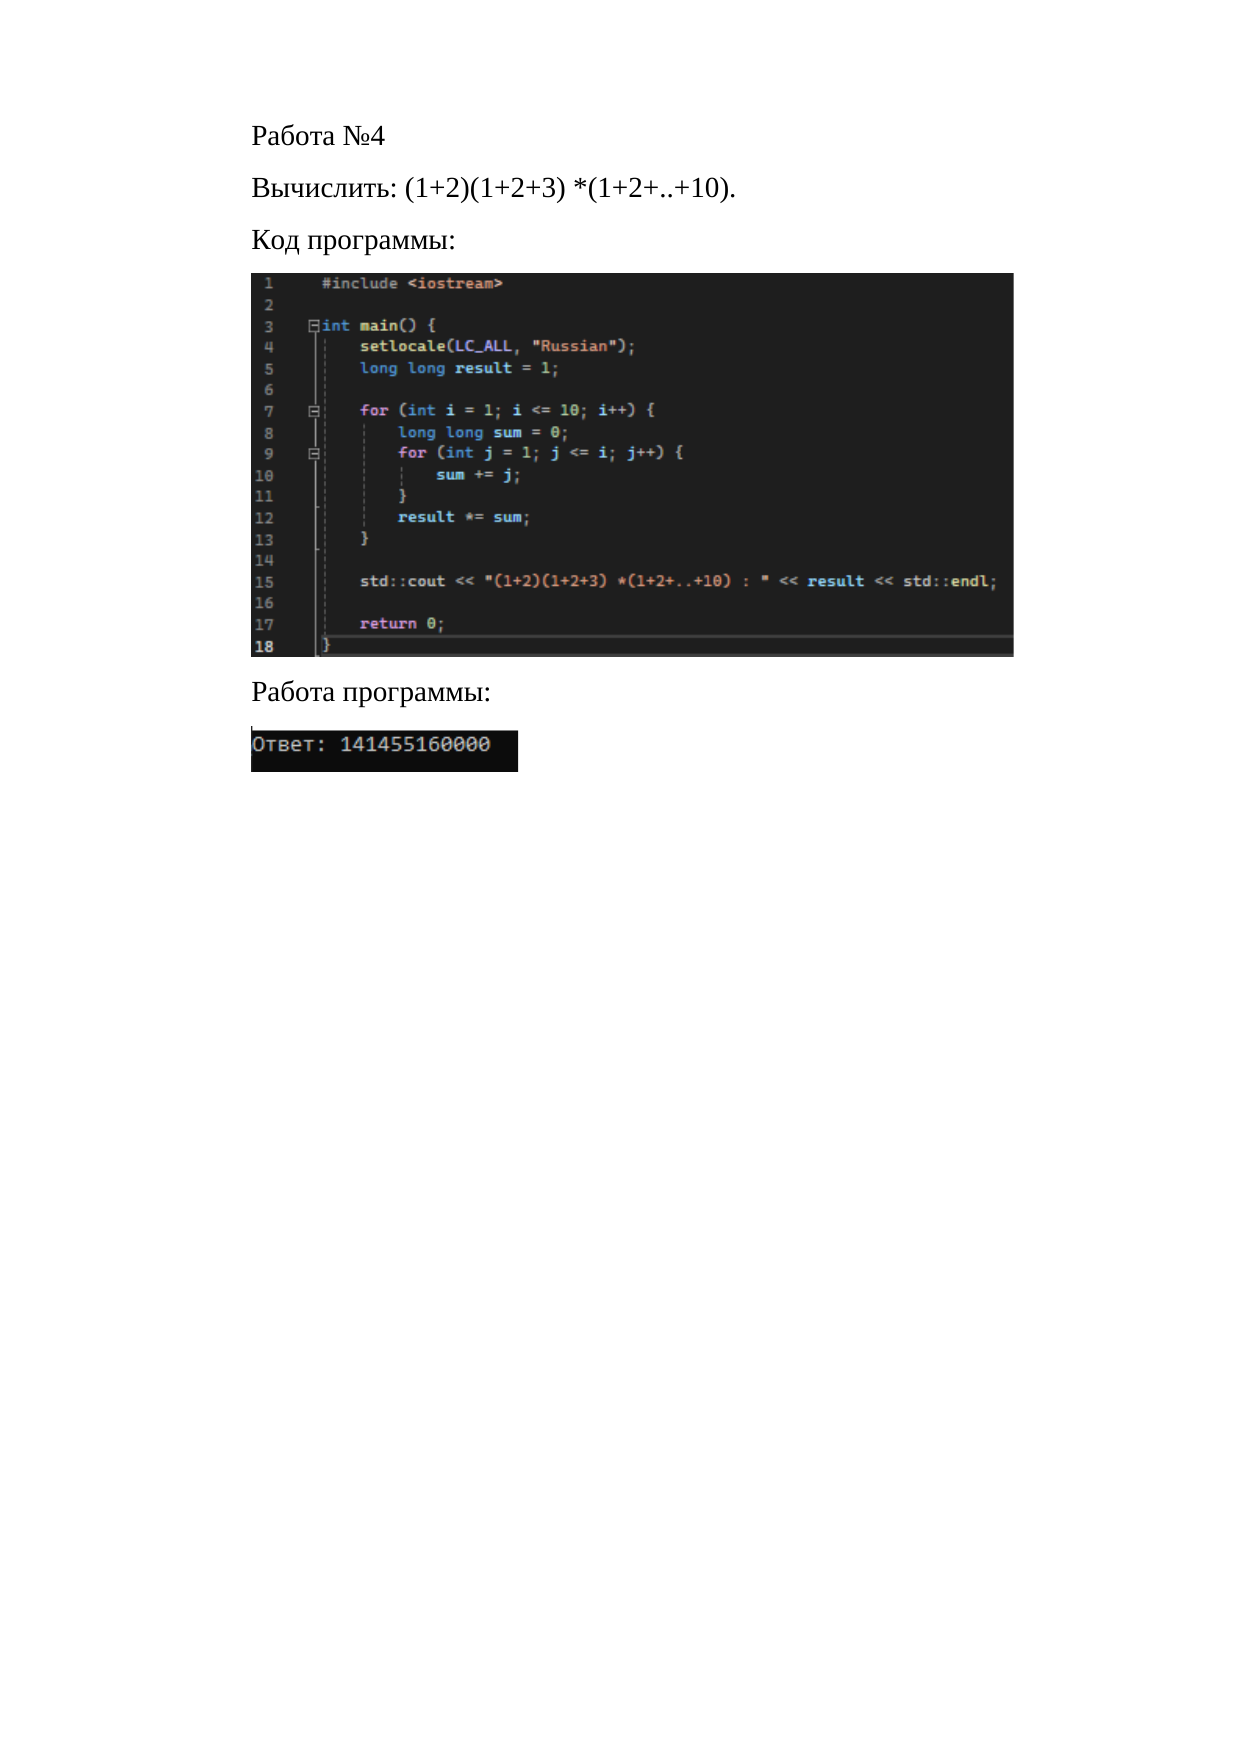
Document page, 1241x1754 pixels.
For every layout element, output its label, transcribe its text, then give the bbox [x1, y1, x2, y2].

text Работа программы: [177, 674, 1152, 708]
text Код программы: [177, 222, 1152, 255]
text Работа №4 [177, 118, 1152, 152]
text Вычислить: (1+2)(1+2+3) *(1+2+..+10). [177, 170, 1152, 203]
picture [251, 726, 519, 772]
picture [251, 273, 1014, 657]
